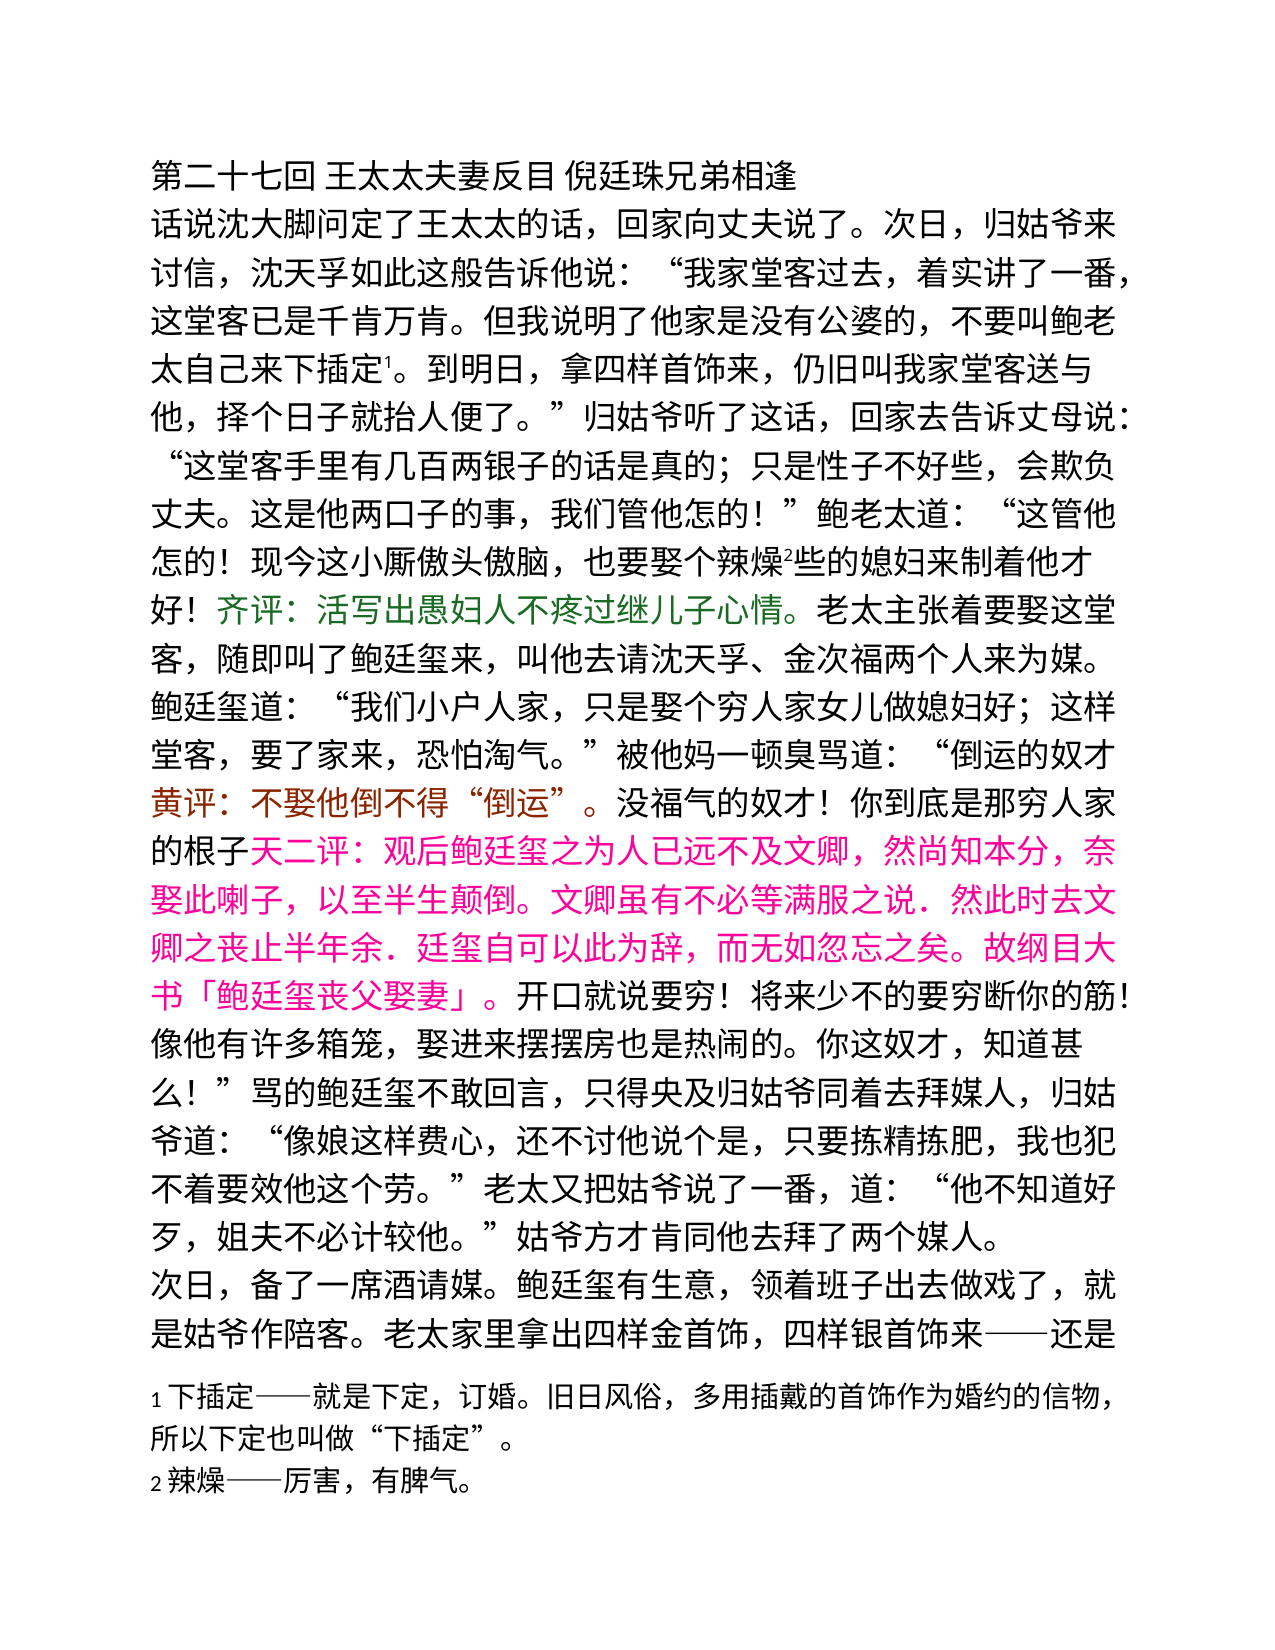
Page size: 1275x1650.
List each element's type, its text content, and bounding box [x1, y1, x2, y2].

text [150, 1194, 1125, 1331]
text 话说沈大脚问定了王太太的话，回家向丈夫说了。次日，归姑爷来讨信，沈天孚如此这般告诉他说：“我家堂客过去，着实讲了一番，这堂客已是千肯万肯。但我说明了他家是没有公婆的，不要叫鲍老太自己来下插定。到明日，拿四样首饰来，仍旧叫我家堂客送与他，择个日子就抬人便了。”归姑爷听了这话，回家去告诉丈母说：“这堂客手里有几百两银子的话是真的；只是性子不好些，会欺负丈夫。这是他两口子的事，我们管他怎的！”鲍老太道：“这管他怎的！现今这小厮傲头傲脑，也要娶个辣燥些的媳妇来制着他才好！齐评：活写出愚妇人不疼过继儿子心情。老太主张着要娶这堂客，随即叫了鲍廷玺来，叫他去请沈天孚、金次福两个人来为媒。鲍廷玺道：“我们小户人家，只是娶个穷人家女儿做媳妇好；这样堂客，要了家来，恐怕淘气。”被他妈一顿臭骂道：“倒运的奴才黄评：不娶他倒不得“倒运”。没福气的奴才！你到底是那穷人家的根子天二评：观后鲍廷玺之为人已远不及文卿，然尚知本分，奈娶此喇子，以至半生颠倒。文卿虽有不必等满服之说．然此时去文卿之丧止半年余．廷玺自可以此为辞，而无如忽忘之矣。故纲目大书「鲍廷玺丧父娶妻」。开口就说要穷！将来少不的要穷断你的筋！像他有许多箱笼，娶进来摆摆房也是热闹的。你这奴才，知道甚么！”骂的鲍廷玺不敢回言，只得央及归姑爷同着去拜媒人，归姑爷道：“像娘这样费心，还不讨他说个是，只要拣精拣肥，我也犯不着要效他这个劳。”老太又把姑爷说了一番，道：“他不知道好歹，姐夫不必计较他。”姑爷方才肯同他去拜了两个媒人。 [150, 195, 1125, 1194]
text 第二十七回 王太太夫妻反目 倪廷珠兄弟相逢 [150, 150, 1125, 195]
